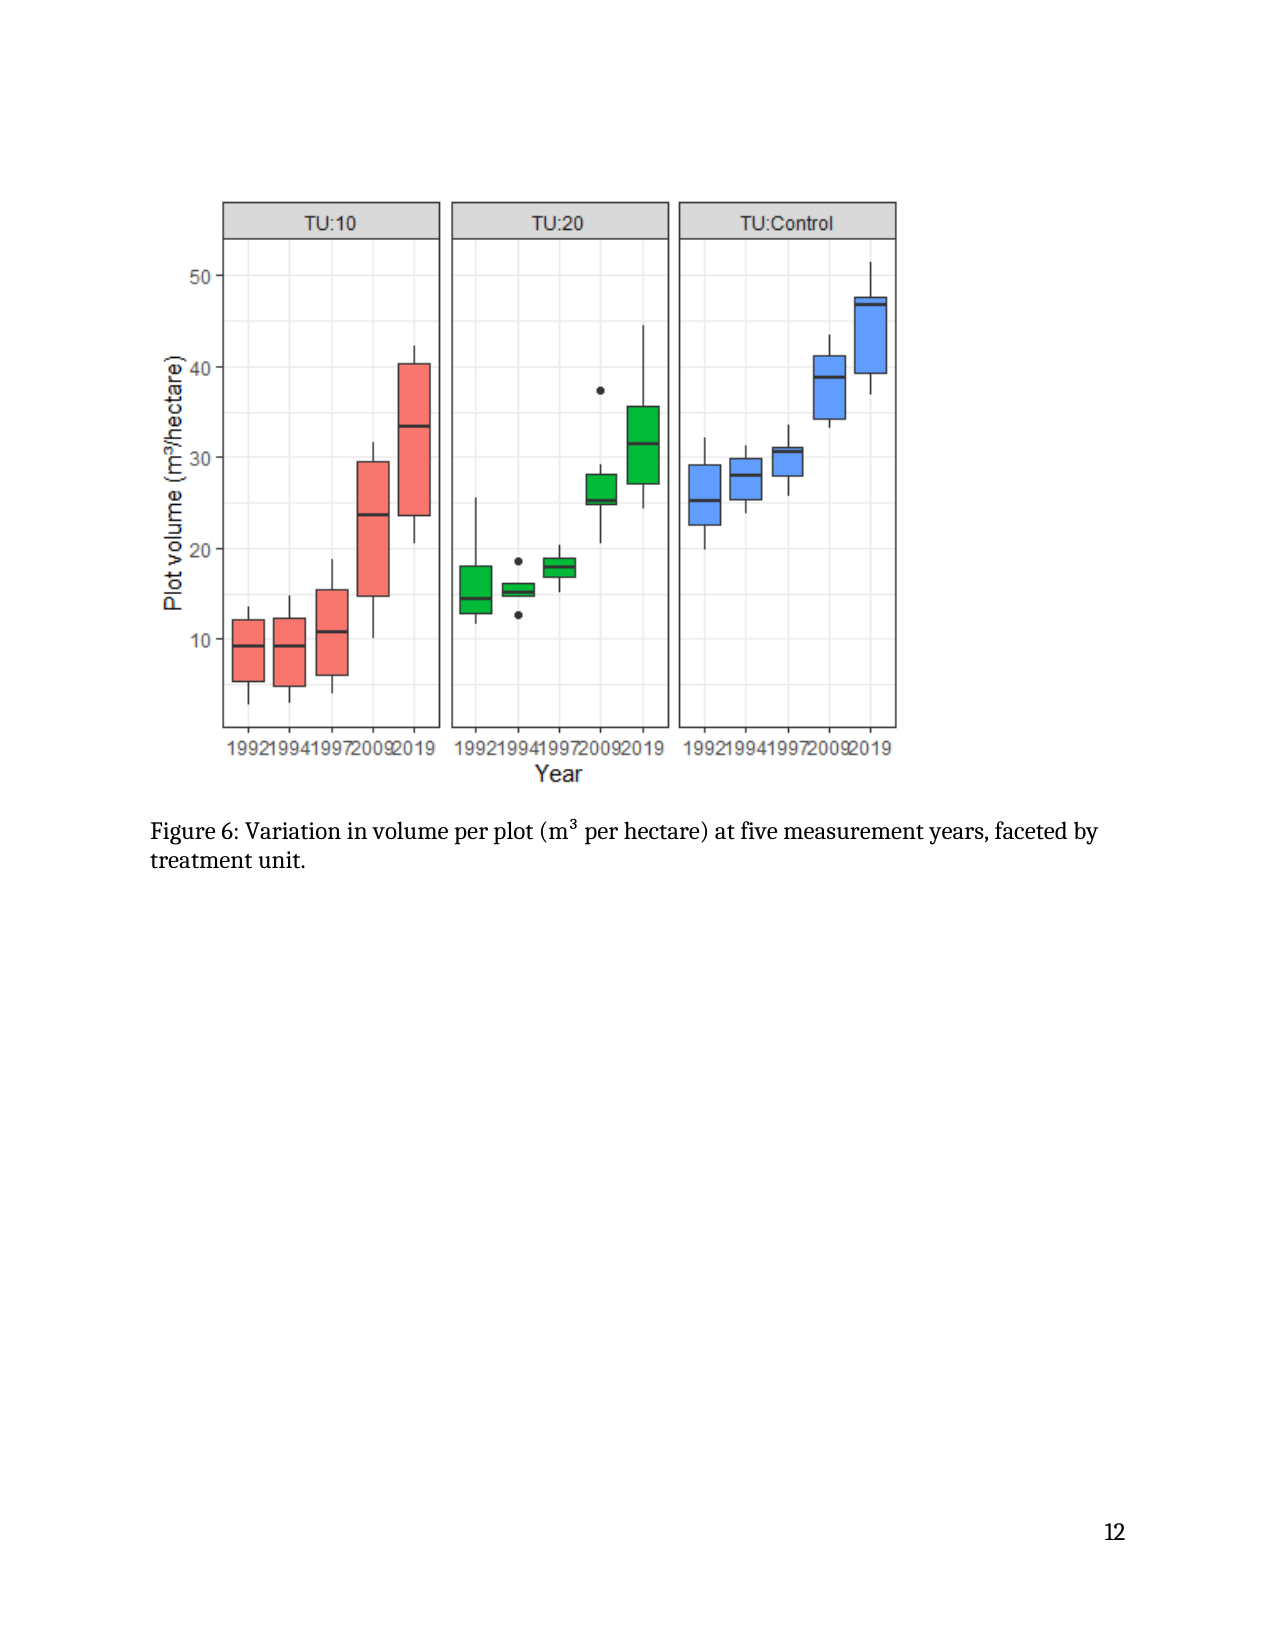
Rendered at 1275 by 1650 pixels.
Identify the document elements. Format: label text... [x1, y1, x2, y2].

picture [150, 191, 908, 798]
text Figure 6: Variation in volume per plot (m³ per hectare) at five measurement years, faceted by treatment unit. [150, 817, 1125, 874]
